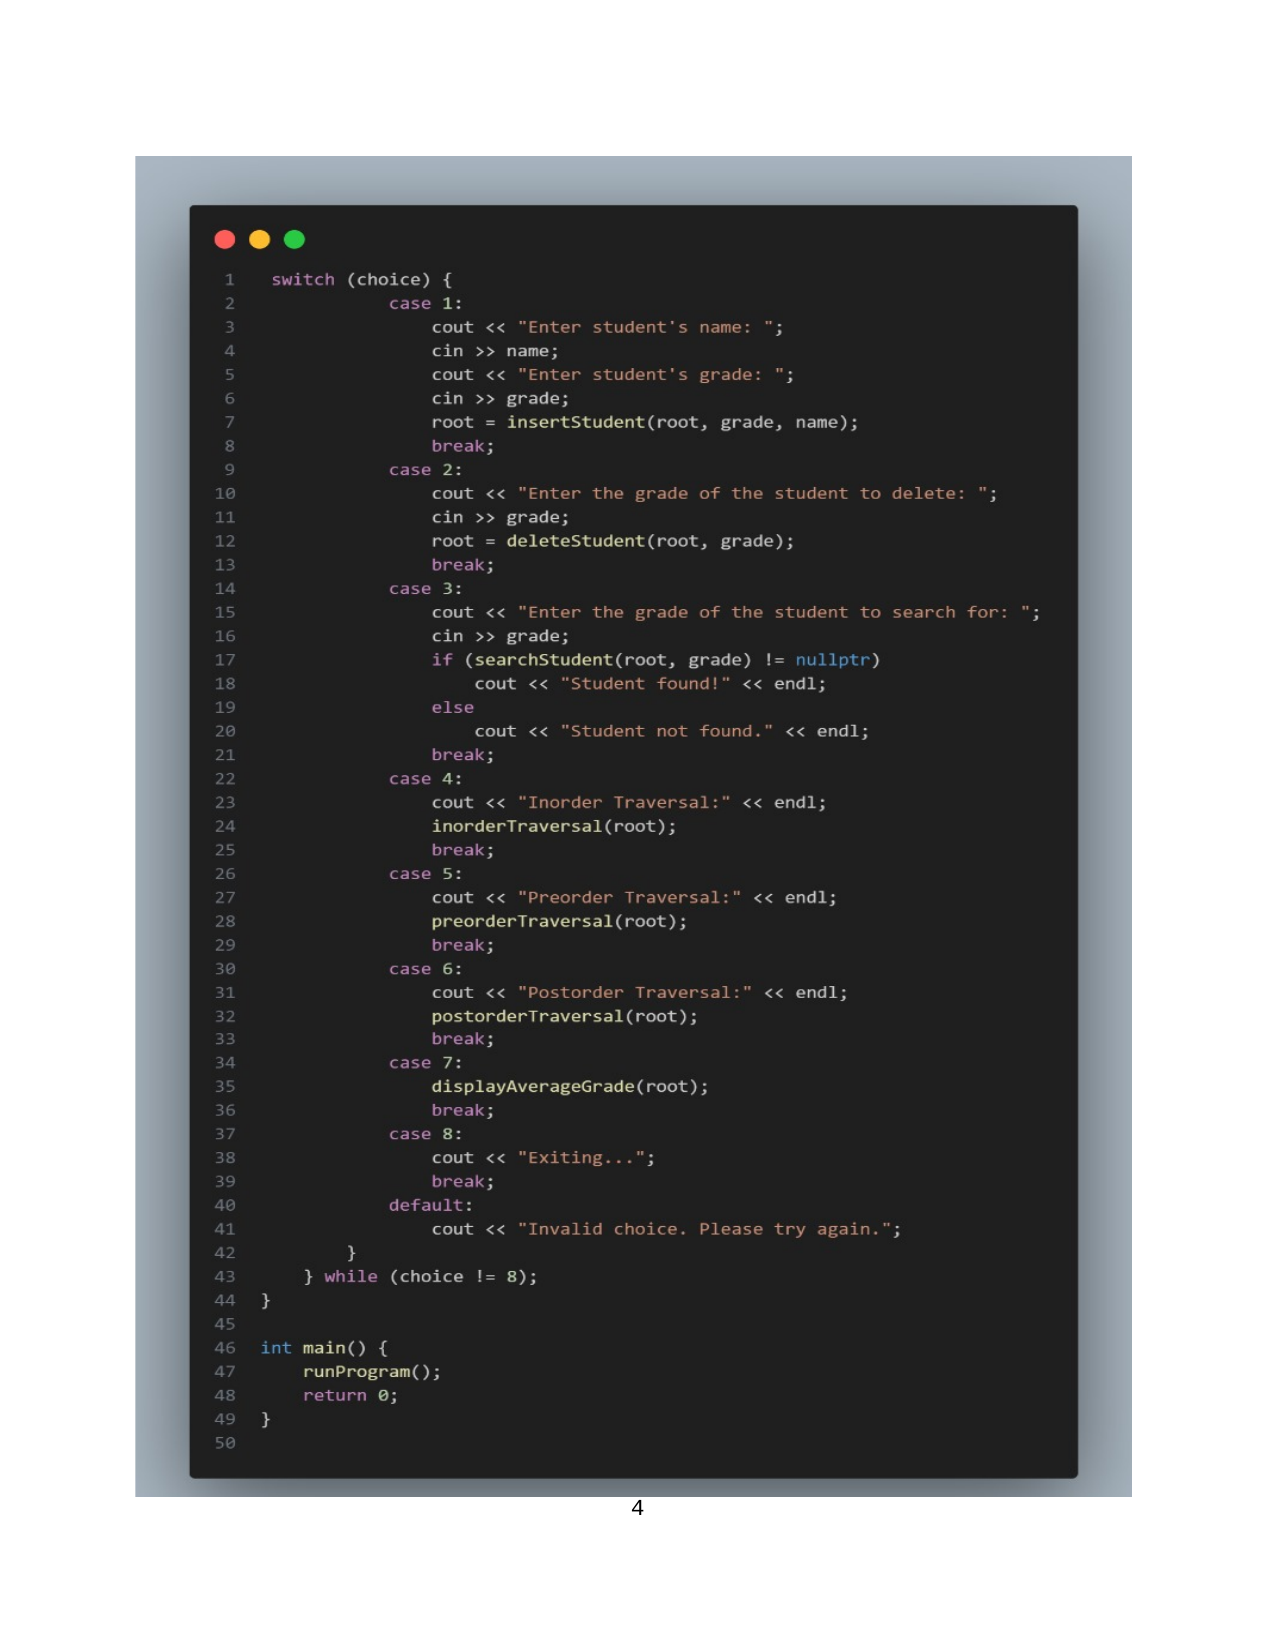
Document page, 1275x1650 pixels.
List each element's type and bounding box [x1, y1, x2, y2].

picture [135, 156, 1132, 1497]
